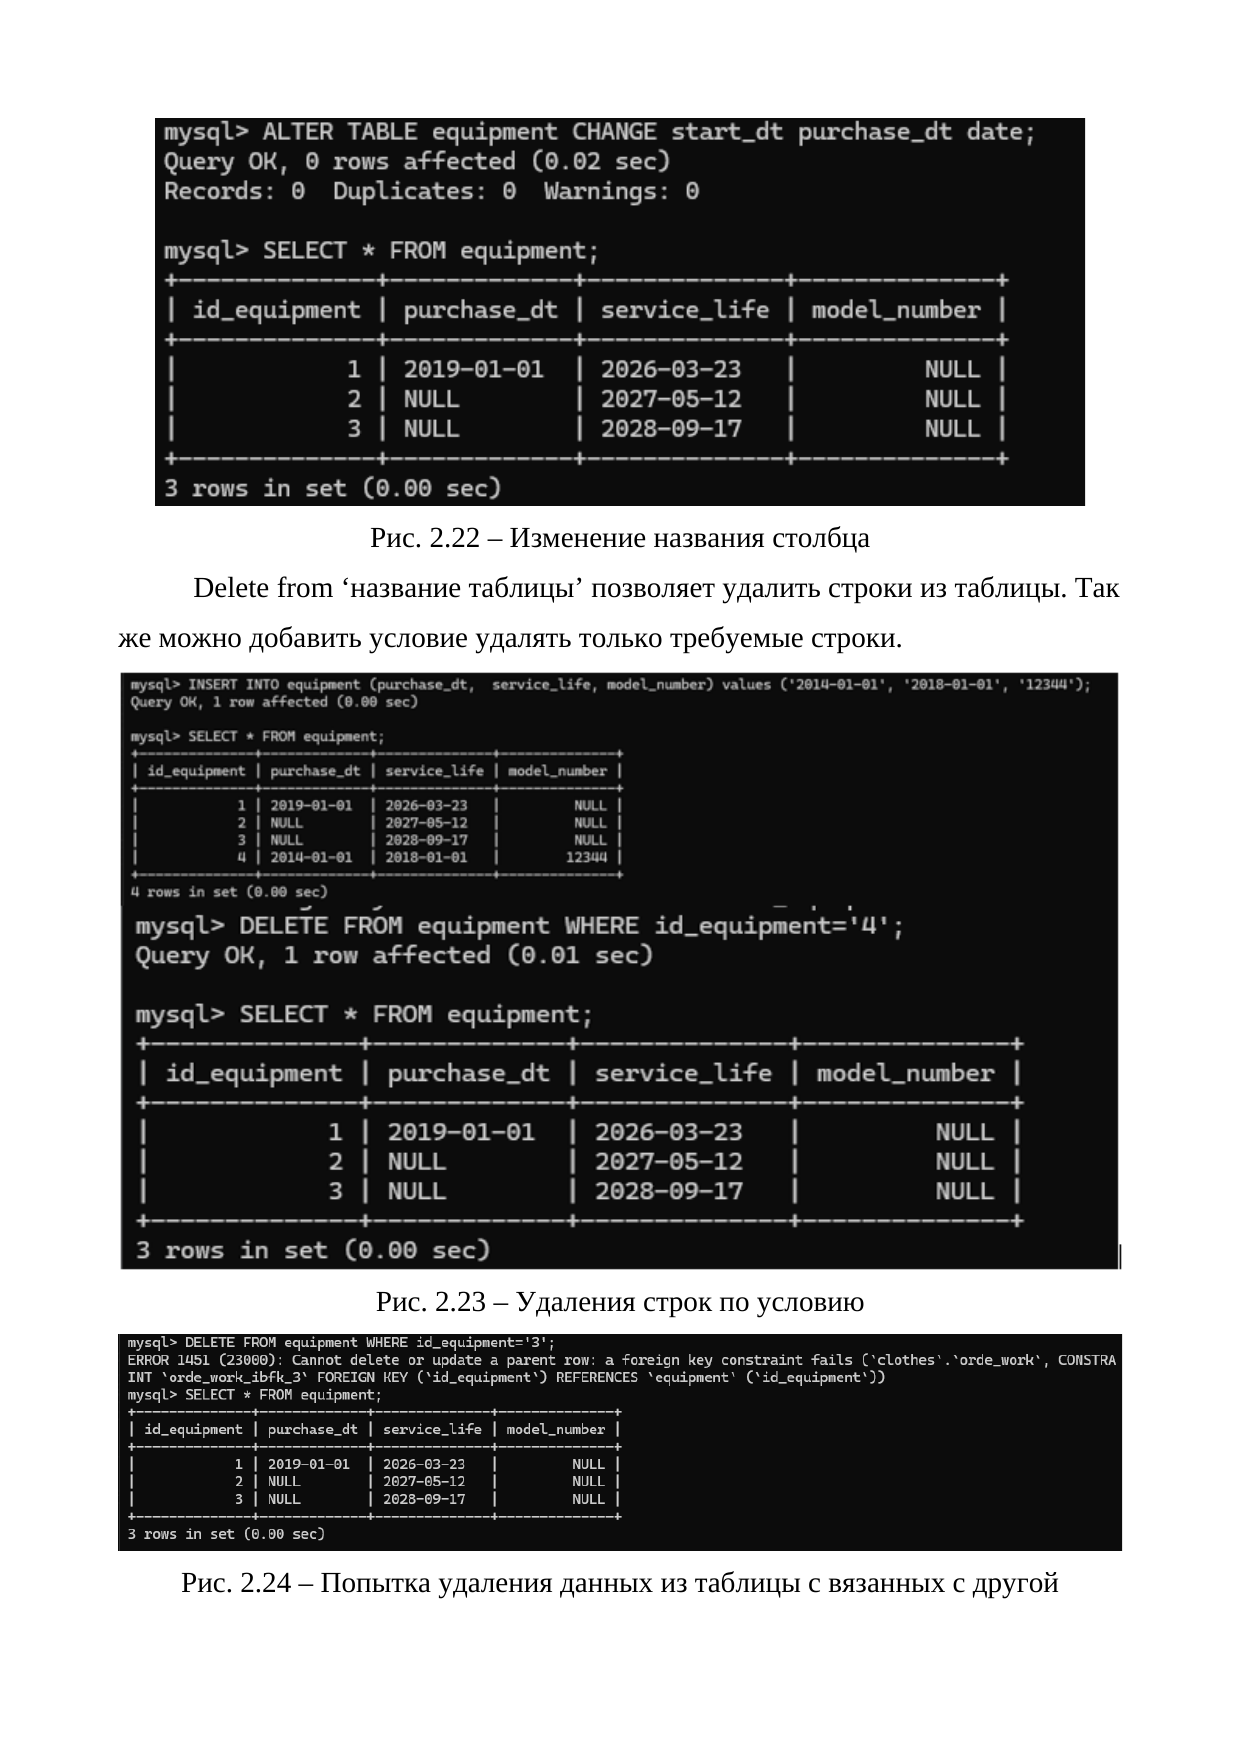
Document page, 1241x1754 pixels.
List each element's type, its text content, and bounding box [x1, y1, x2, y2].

text Рис. 2.22 – Изменение названия столбца [118, 520, 1122, 553]
picture [118, 670, 1123, 1271]
text Рис. 2.24 – Попытка удаления данных из таблицы с вязанных с другой [118, 1565, 1122, 1598]
picture [118, 1334, 1123, 1551]
text Рис. 2.23 – Удаления строк по условию [118, 1284, 1122, 1318]
text Delete from ‘название таблицы’ позволяет удалить строки из таблицы. Так же можно добавить условие удалять только требуемые строки. [118, 570, 1122, 654]
picture [155, 118, 1085, 506]
